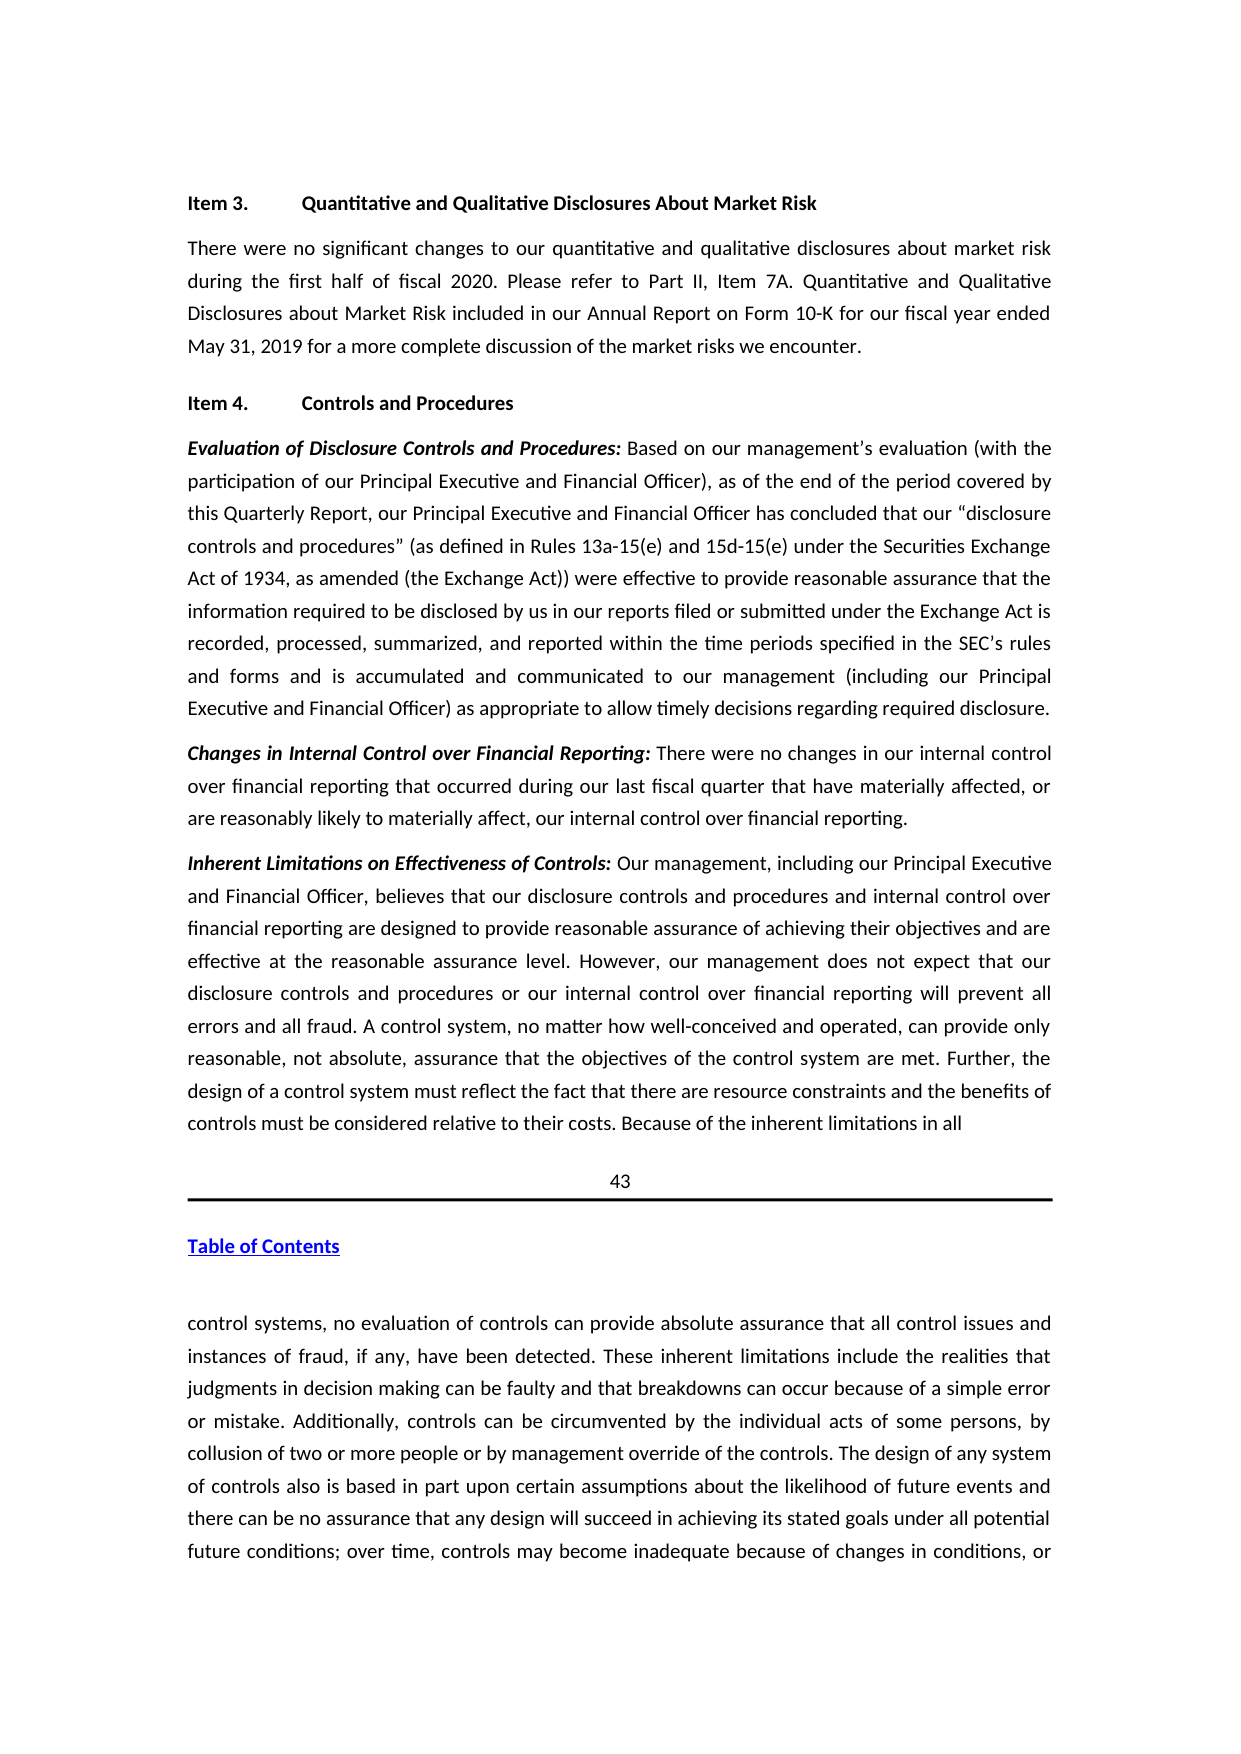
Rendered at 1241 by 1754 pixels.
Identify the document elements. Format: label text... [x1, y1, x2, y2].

text Changes in Internal Control over Financial Reporting: There were no changes in our internal control over financial reporting that occurred during our last fiscal quarter that have materially affected, or are reasonably likely to materially affect, our internal control over financial reporting. [187, 737, 1053, 834]
text Inherent Limitations on Effectiveness of Controls: Our management, including our Principal Executive and Financial Officer, believes that our disclosure controls and procedures and internal control over financial reporting are designed to provide reasonable assurance of achieving their objectives and are effective at the reasonable assurance level. However, our management does not expect that our disclosure controls and procedures or our internal control over financial reporting will prevent all errors and all fraud. A control system, no matter how well-conceived and operated, can provide only reasonable, not absolute, assurance that the objectives of the control system are met. Further, the design of a control system must reflect the fact that there are resource constraints and the benefits of controls must be considered relative to their costs. Because of the inherent limitations in all [187, 847, 1053, 1139]
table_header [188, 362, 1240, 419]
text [187, 1307, 1053, 1567]
text Evaluation of Disclosure Controls and Procedures: Based on our management’s evaluation (with the participation of our Principal Executive and Financial Officer), as of the end of the period covered by this Quarterly Report, our Principal Executive and Financial Officer has concluded that our “disclosure controls and procedures” (as defined in Rules 13a-15(e) and 15d-15(e) under the Securities Exchange Act of 1934, as amended (the Exchange Act)) were effective to provide reasonable assurance that the information required to be disclosed by us in our reports filed or submitted under the Exchange Act is recorded, processed, summarized, and reported within the time periods specified in the SEC’s rules and forms and is accumulated and communicated to our management (including our Principal Executive and Financial Officer) as appropriate to allow timely decisions regarding required disclosure. [187, 432, 1053, 724]
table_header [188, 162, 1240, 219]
text 43 [187, 1164, 1053, 1197]
text Table of Contents [187, 1229, 1053, 1262]
text There were no significant changes to our quantitative and qualitative disclosures about market risk during the first half of fiscal 2020. Please refer to Part II, Item 7A. Quantitative and Qualitative Disclosures about Market Risk included in our Annual Report on Form 10-K for our fiscal year ended May 31, 2019 for a more complete discussion of the market risks we encounter. [187, 232, 1053, 362]
